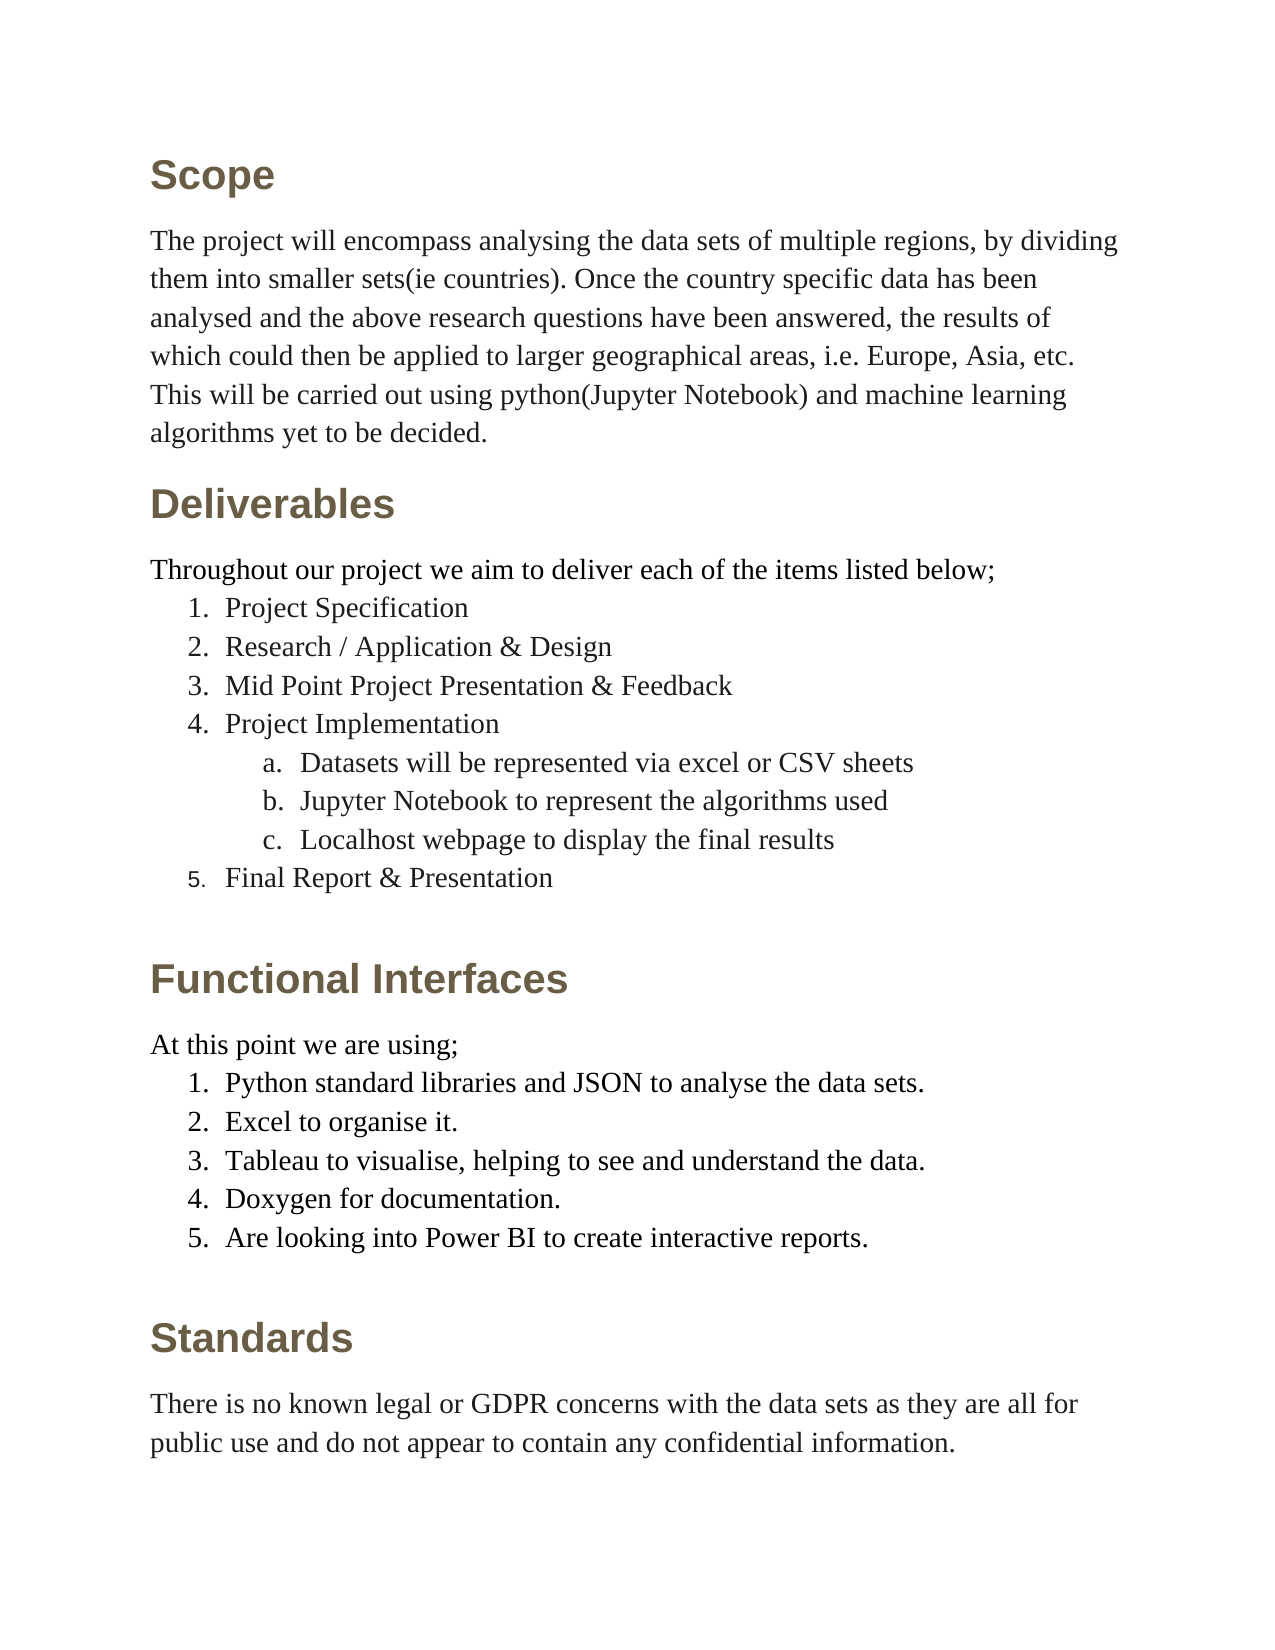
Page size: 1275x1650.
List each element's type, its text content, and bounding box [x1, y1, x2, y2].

subtitle Scope [150, 150, 1125, 198]
list Excel to organise it. [187, 1104, 1125, 1138]
subtitle Standards [150, 1313, 1125, 1361]
list Are looking into Power BI to create interactive reports. [187, 1220, 1125, 1253]
list Datasets will be represented via excel or CSV sheets [262, 745, 1125, 778]
text There is no known legal or GDPR concerns with the data sets as they are all for public use and do not appear to contain any confidential information. [150, 1386, 1125, 1458]
text At this point we are using; [150, 1027, 1125, 1061]
list Doxygen for documentation. [187, 1181, 1125, 1215]
text The project will encompass analysing the data sets of multiple regions, by dividing them into smaller sets(ie countries). Once the country specific data has been analysed and the above research questions have been answered, the results of which could then be applied to larger geographical areas, i.e. Europe, Asia, etc. This will be carried out using python(Jupyter Notebook) and machine learning algorithms yet to be decided. [150, 223, 1125, 449]
list Project Implementation [187, 706, 1125, 740]
list Research / Application & Design [187, 629, 1125, 663]
list Python standard libraries and JSON to analyse the data sets. [187, 1066, 1125, 1099]
list Localhost webpage to display the final results [262, 822, 1125, 855]
list Project Specification [187, 591, 1125, 624]
list Mid Point Project Presentation & Feedback [187, 668, 1125, 701]
text Throughout our project we aim to deliver each of the items listed below; [150, 552, 1125, 586]
list Final Report & Presentation [187, 860, 1125, 894]
list Jupyter Notebook to represent the algorithms used [262, 783, 1125, 817]
subtitle Functional Interfaces [150, 954, 1125, 1002]
list Tableau to visualise, helping to see and understand the data. [187, 1143, 1125, 1176]
subtitle Deliverables [150, 479, 1125, 527]
